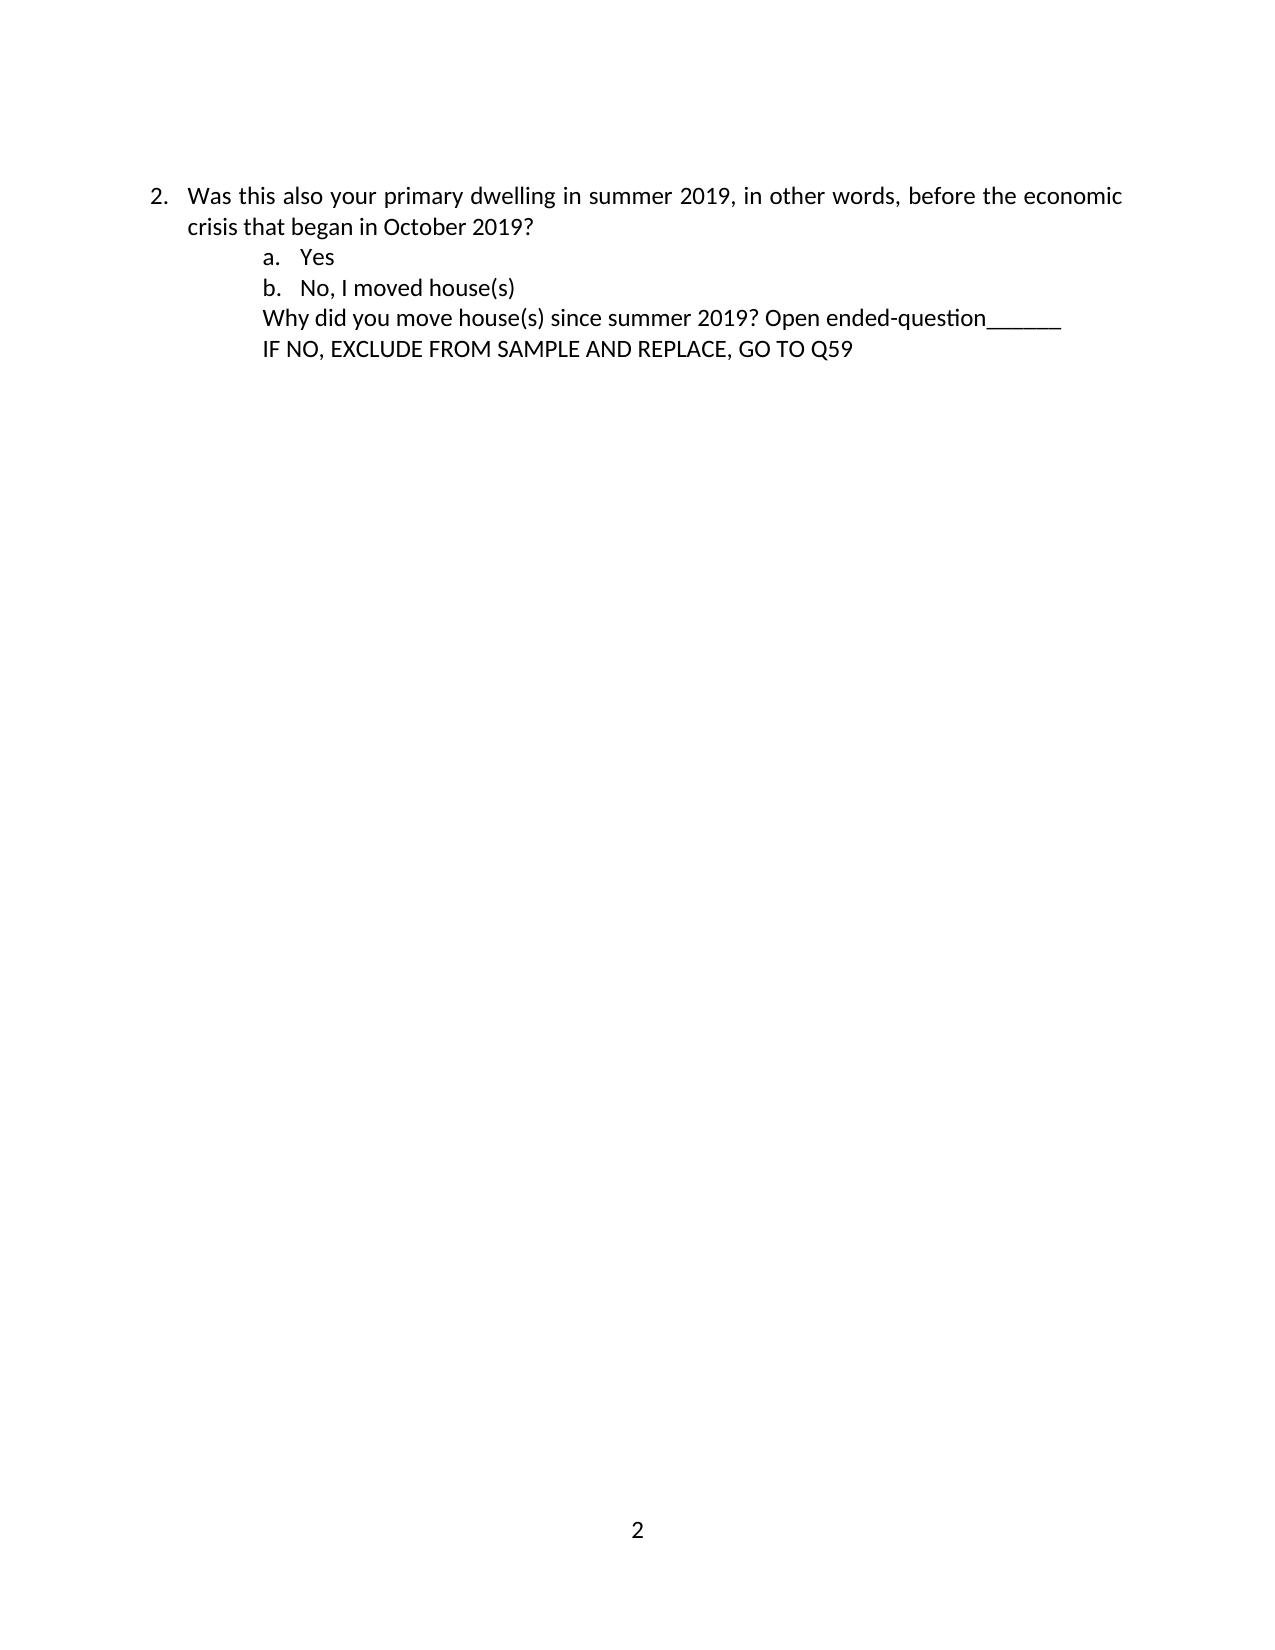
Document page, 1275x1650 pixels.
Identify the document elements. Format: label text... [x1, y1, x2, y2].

text IF NO, EXCLUDE FROM SAMPLE AND REPLACE, GO TO Q59 [262, 333, 1125, 364]
text Why did you move house(s) since summer 2019? Open ended-question______ [187, 303, 1125, 333]
list Yes [262, 242, 1125, 272]
list No, I moved house(s) [262, 272, 1125, 303]
list Was this also your primary dwelling in summer 2019, in other words, before the economic crisis that began in October 2019? [150, 181, 1125, 242]
